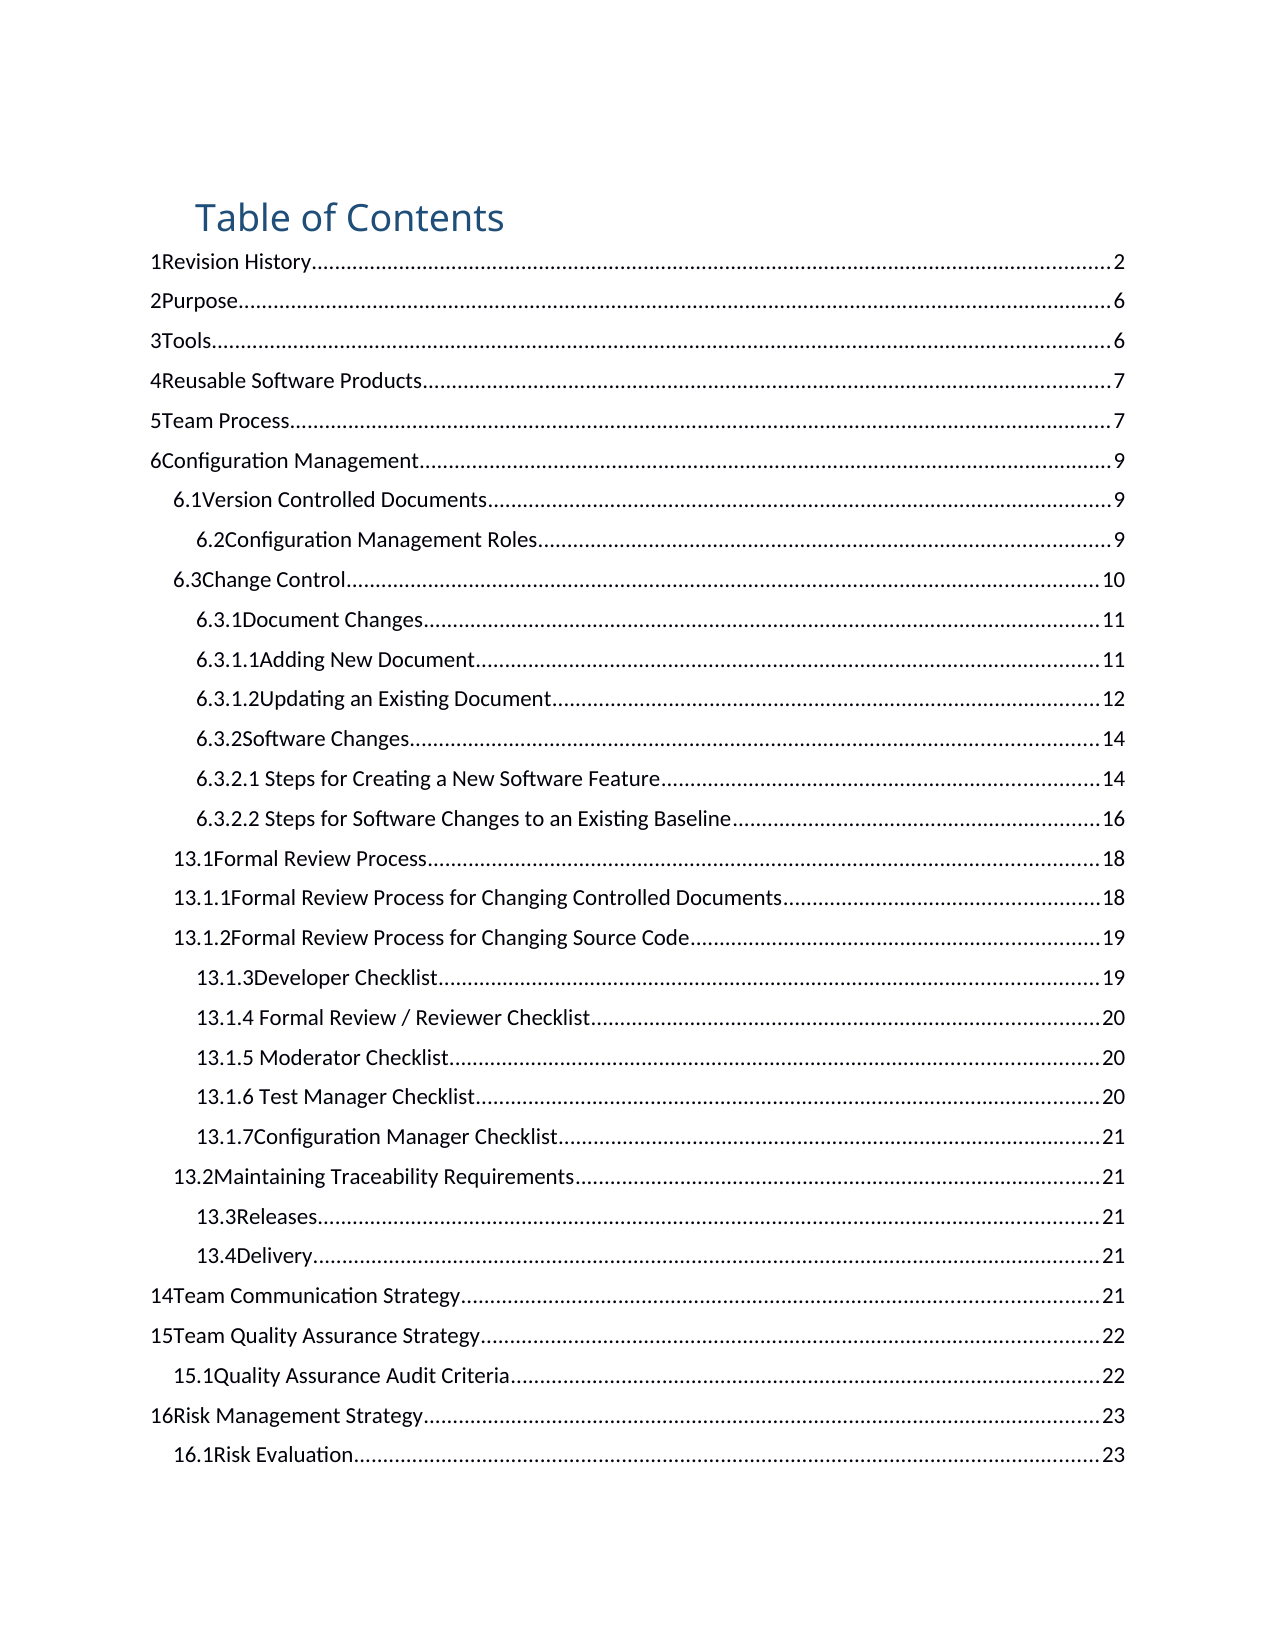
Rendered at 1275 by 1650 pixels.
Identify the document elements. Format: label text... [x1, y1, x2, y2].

text 6.2Configuration Management Roles 9 [196, 525, 1125, 553]
text 13.1.2Formal Review Process for Changing Source Code 19 [173, 923, 1125, 951]
text 15.1Quality Assurance Audit Criteria 22 [173, 1361, 1125, 1389]
text 6Configuration Management 9 [150, 446, 1125, 474]
text 13.1.5 Moderator Checklist 20 [196, 1043, 1125, 1071]
text 13.4Delivery 21 [196, 1242, 1125, 1270]
text 13.1.6 Test Manager Checklist 20 [196, 1082, 1125, 1111]
text 16Risk Management Strategy 23 [150, 1401, 1125, 1429]
text 6.3.2.2 Steps for Software Changes to an Existing Baseline 16 [196, 804, 1125, 832]
text 15Team Quality Assurance Strategy 22 [150, 1321, 1125, 1349]
text 13.3Releases 21 [196, 1202, 1125, 1230]
text 4Reusable Software Products 7 [150, 366, 1125, 394]
text 14Team Communication Strategy 21 [150, 1281, 1125, 1309]
text 16.1Risk Evaluation 23 [173, 1441, 1125, 1469]
text 13.1.4 Formal Review / Reviewer Checklist 20 [196, 1003, 1125, 1031]
text 13.2Maintaining Traceability Requirements 21 [173, 1162, 1125, 1190]
subtitle Table of Contents [195, 192, 1125, 243]
text 13.1.3Developer Checklist 19 [196, 963, 1125, 991]
text 6.3.1.2Updating an Existing Document 12 [196, 684, 1125, 713]
text 5Team Process 7 [150, 406, 1125, 434]
text 6.3Change Control 10 [173, 565, 1125, 593]
text 13.1.7Configuration Manager Checklist 21 [196, 1122, 1125, 1150]
text 6.3.2.1 Steps for Creating a New Software Feature 14 [196, 764, 1125, 792]
text 3Tools 6 [150, 326, 1125, 354]
text 6.3.2Software Changes 14 [196, 724, 1125, 752]
text 6.3.1Document Changes 11 [196, 605, 1125, 633]
text 6.3.1.1Adding New Document 11 [196, 645, 1125, 673]
text 13.1.1Formal Review Process for Changing Controlled Documents 18 [173, 883, 1125, 912]
text 1Revision History 2 [150, 247, 1125, 275]
text 6.1Version Controlled Documents 9 [173, 486, 1125, 514]
text 13.1Formal Review Process 18 [173, 844, 1125, 872]
text 2Purpose 6 [150, 287, 1125, 315]
